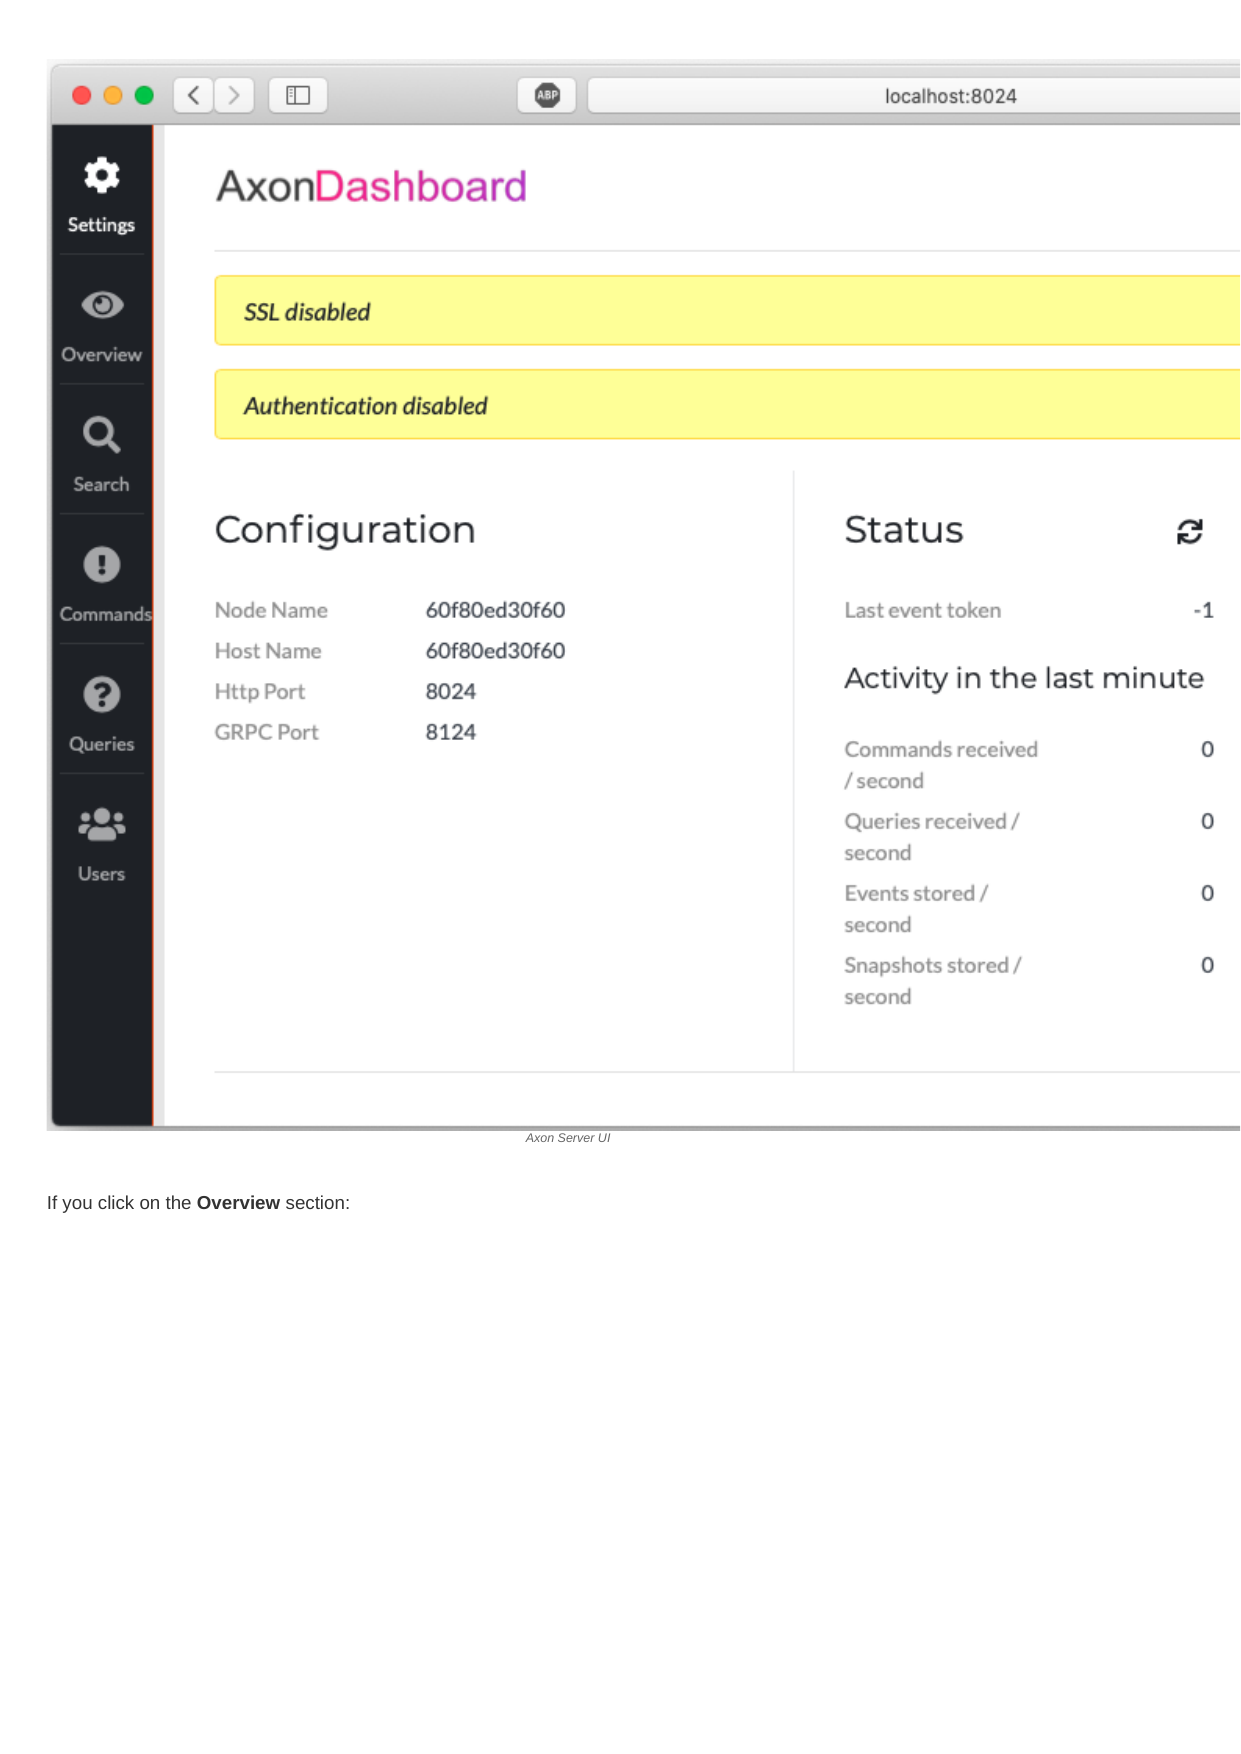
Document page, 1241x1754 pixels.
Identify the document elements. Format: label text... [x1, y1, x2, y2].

text If you click on the Overview section: [47, 1162, 1090, 1214]
picture [46, 59, 1241, 1131]
text Axon Server UI [47, 1131, 1090, 1145]
